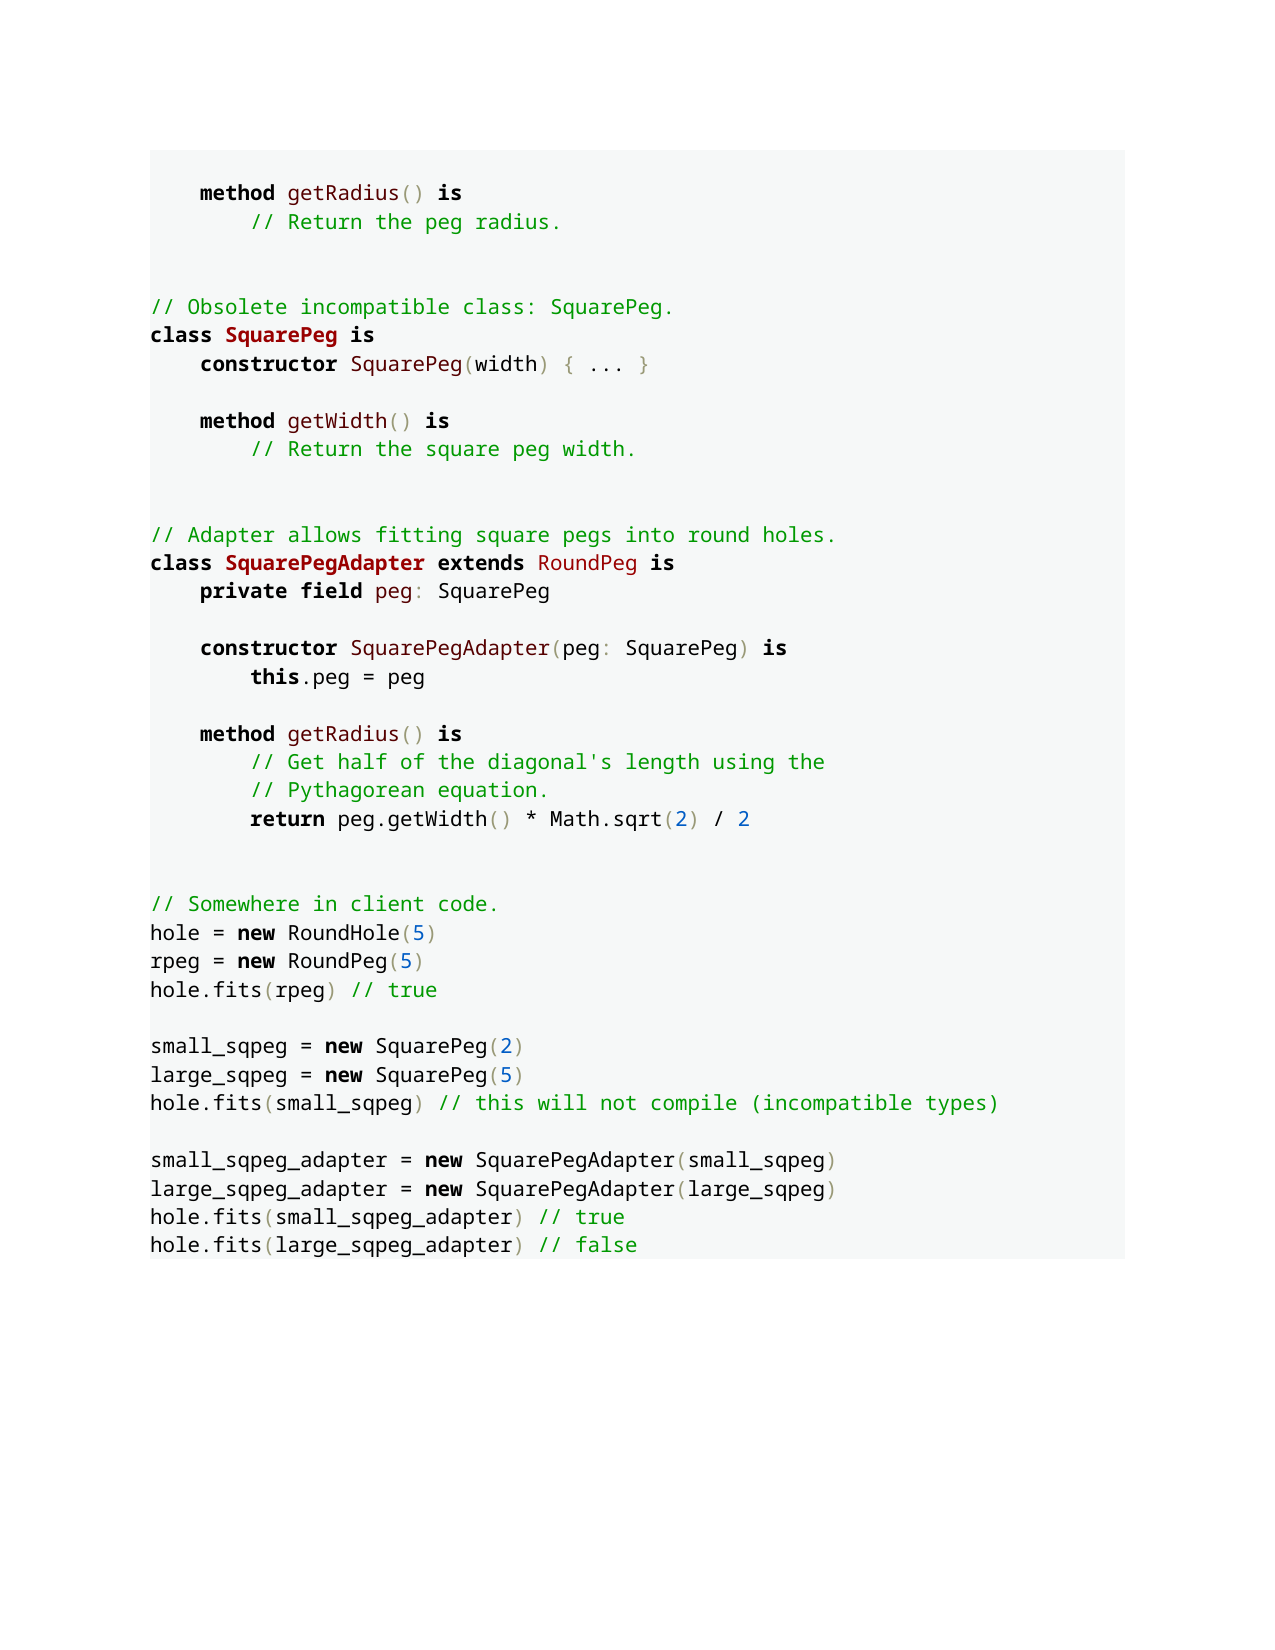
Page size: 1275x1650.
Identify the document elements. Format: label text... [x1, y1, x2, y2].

text // Obsolete incompatible class: SquarePeg. [150, 292, 1125, 321]
text constructor SquarePegAdapter(peg: SquarePeg) is [150, 633, 1125, 662]
text private field peg: SquarePeg [150, 577, 1125, 605]
text constructor SquarePeg(width) { ... } [150, 349, 1125, 377]
text hole = new RoundHole(5) [150, 918, 1125, 946]
text large_sqpeg = new SquarePeg(5) [150, 1060, 1125, 1088]
text return peg.getWidth() * Math.sqrt(2) / 2 [150, 804, 1125, 832]
text class SquarePegAdapter extends RoundPeg is [150, 548, 1125, 577]
text hole.fits(small_sqpeg_adapter) // true [150, 1202, 1125, 1231]
text small_sqpeg = new SquarePeg(2) [150, 1032, 1125, 1060]
text hole.fits(rpeg) // true [150, 975, 1125, 1003]
text small_sqpeg_adapter = new SquarePegAdapter(small_sqpeg) [150, 1145, 1125, 1174]
text // Pythagorean equation. [150, 776, 1125, 804]
text hole.fits(small_sqpeg) // this will not compile (incompatible types) [150, 1088, 1125, 1117]
text this.peg = peg [150, 662, 1125, 690]
text class SquarePeg is [150, 321, 1125, 349]
text rpeg = new RoundPeg(5) [150, 946, 1125, 975]
text method getRadius() is [150, 178, 1125, 207]
text method getRadius() is [150, 719, 1125, 747]
text // Return the peg radius. [150, 207, 1125, 235]
text // Get half of the diagonal's length using the [150, 747, 1125, 776]
text hole.fits(large_sqpeg_adapter) // false [150, 1231, 1125, 1259]
text method getWidth() is [150, 406, 1125, 434]
text large_sqpeg_adapter = new SquarePegAdapter(large_sqpeg) [150, 1174, 1125, 1202]
text // Somewhere in client code. [150, 889, 1125, 918]
text // Adapter allows fitting square pegs into round holes. [150, 520, 1125, 548]
text // Return the square peg width. [150, 434, 1125, 463]
